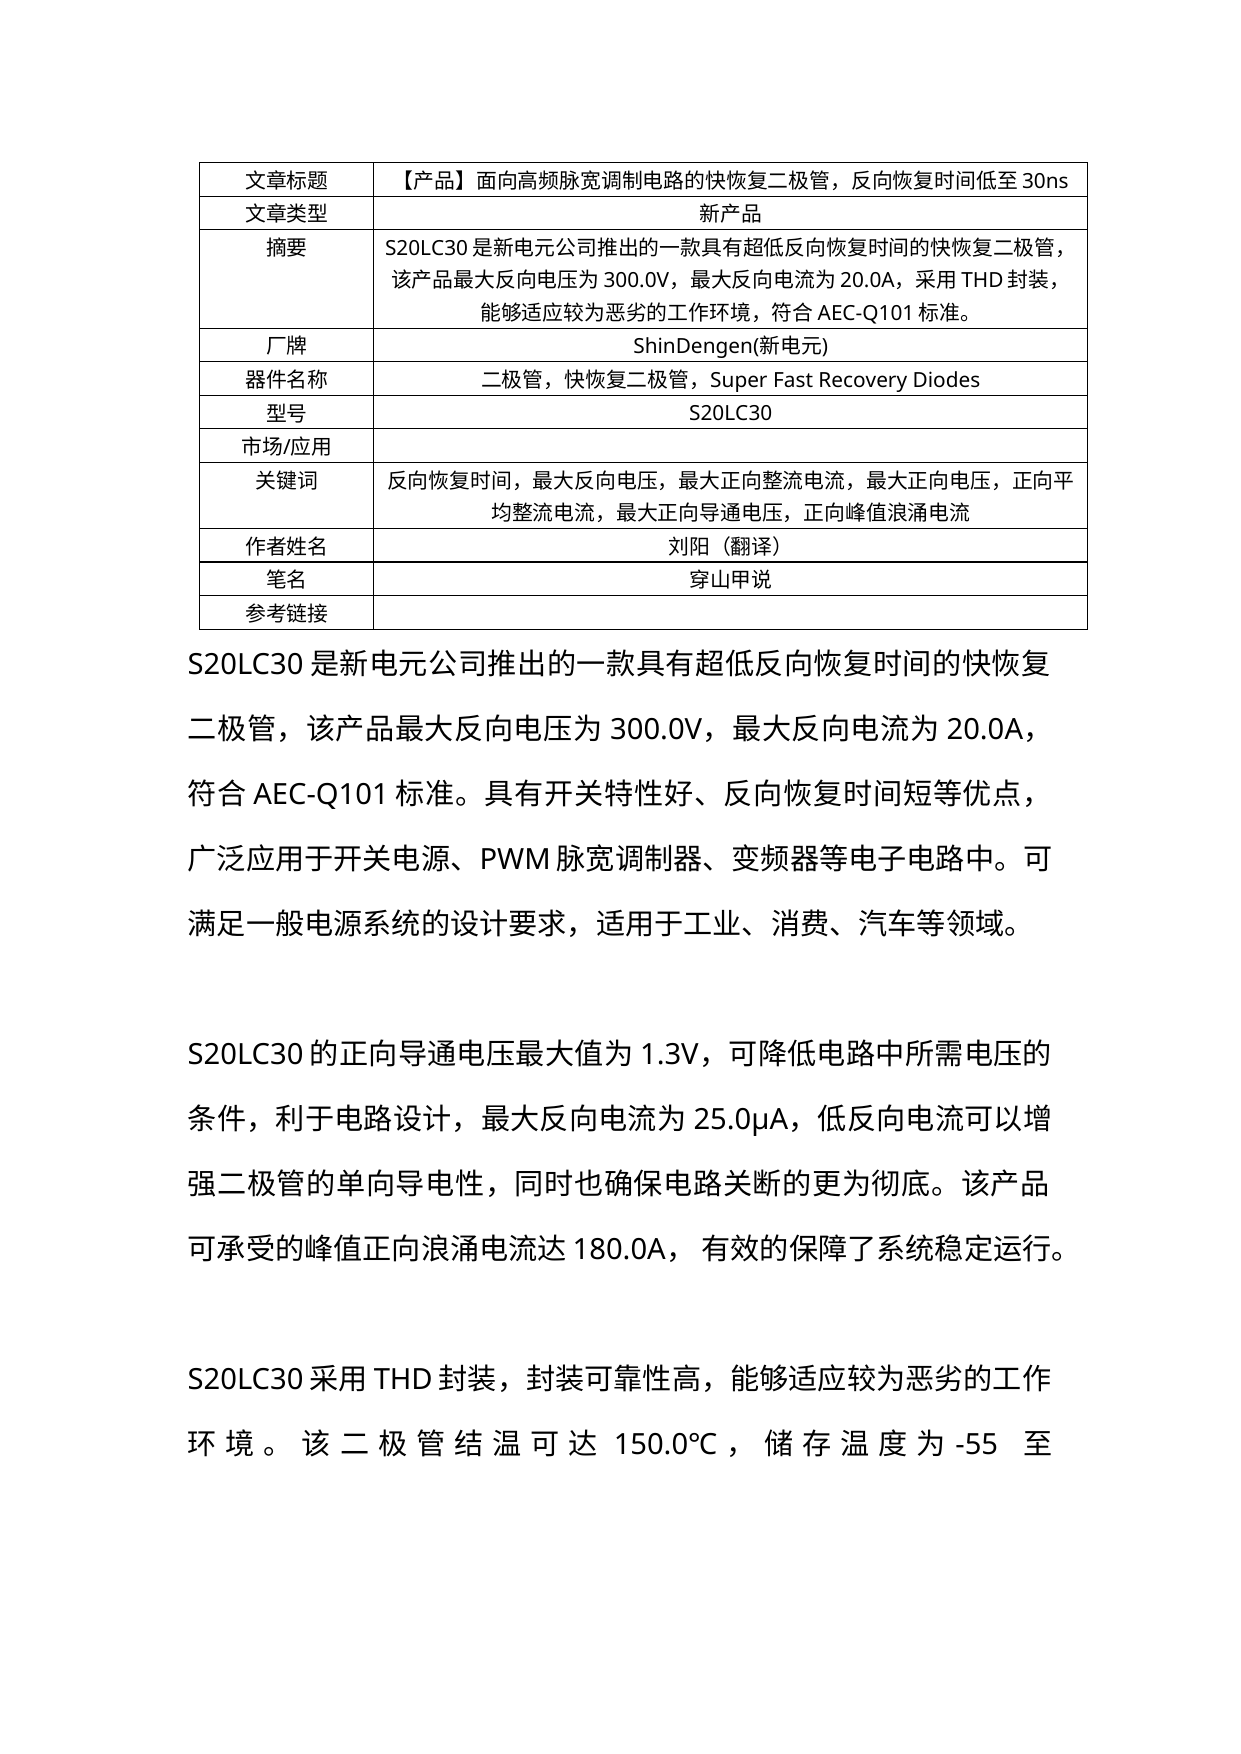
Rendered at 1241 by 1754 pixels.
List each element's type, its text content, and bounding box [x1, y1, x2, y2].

table_cell 新产品 [374, 197, 1087, 229]
table_cell ShinDengen(新电元) [374, 329, 1087, 361]
table_cell [374, 596, 1087, 628]
table_cell S20LC30 [374, 396, 1087, 428]
table_header 【产品】面向高频脉宽调制电路的快恢复二极管，反向恢复时间低至30ns [374, 163, 1087, 196]
table_cell 关键词 [200, 463, 373, 528]
table_cell [374, 429, 1087, 462]
table_cell S20LC30是新电元公司推出的一款具有超低反向恢复时间的快恢复二极管，该产品最大反向电压为300.0V，最大反向电流为20.0A，采用THD封装，能够适应较为恶劣的工作环境，符合AEC-Q101标准。 [374, 230, 1087, 328]
table_cell 作者姓名 [200, 529, 373, 561]
table_cell 穿山甲说 [374, 563, 1087, 595]
table_cell 参考链接 [200, 596, 373, 628]
table_cell 文章类型 [200, 197, 373, 229]
table_cell 器件名称 [200, 362, 373, 395]
table_cell 型号 [200, 396, 373, 428]
table_cell 摘要 [200, 230, 373, 328]
table_cell 刘阳（翻译） [374, 529, 1087, 561]
table_cell 市场/应用 [200, 429, 373, 462]
table_header 文章标题 [200, 163, 373, 196]
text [187, 1344, 1053, 1474]
table_cell 二极管，快恢复二极管，Super Fast Recovery Diodes [374, 362, 1087, 395]
text S20LC30是新电元公司推出的一款具有超低反向恢复时间的快恢复二极管，该产品最大反向电压为300.0V，最大反向电流为20.0A，符合AEC-Q101标准。具有开关特性好、反向恢复时间短等优点，广泛应用于开关电源、PWM脉宽调制器、变频器等电子电路中。可满足一般电源系统的设计要求，适用于工业、消费、汽车等领域。 [187, 629, 1053, 954]
text S20LC30的正向导通电压最大值为1.3V，可降低电路中所需电压的条件，利于电路设计，最大反向电流为25.0μA，低反向电流可以增强二极管的单向导电性，同时也确保电路关断的更为彻底。该产品可承受的峰值正向浪涌电流达180.0A， 有效的保障了系统稳定运行。 [187, 1019, 1053, 1279]
table_cell 厂牌 [200, 329, 373, 361]
table_cell 笔名 [200, 563, 373, 595]
table_cell 反向恢复时间，最大反向电压，最大正向整流电流，最大正向电压，正向平均整流电流，最大正向导通电压，正向峰值浪涌电流 [374, 463, 1087, 528]
